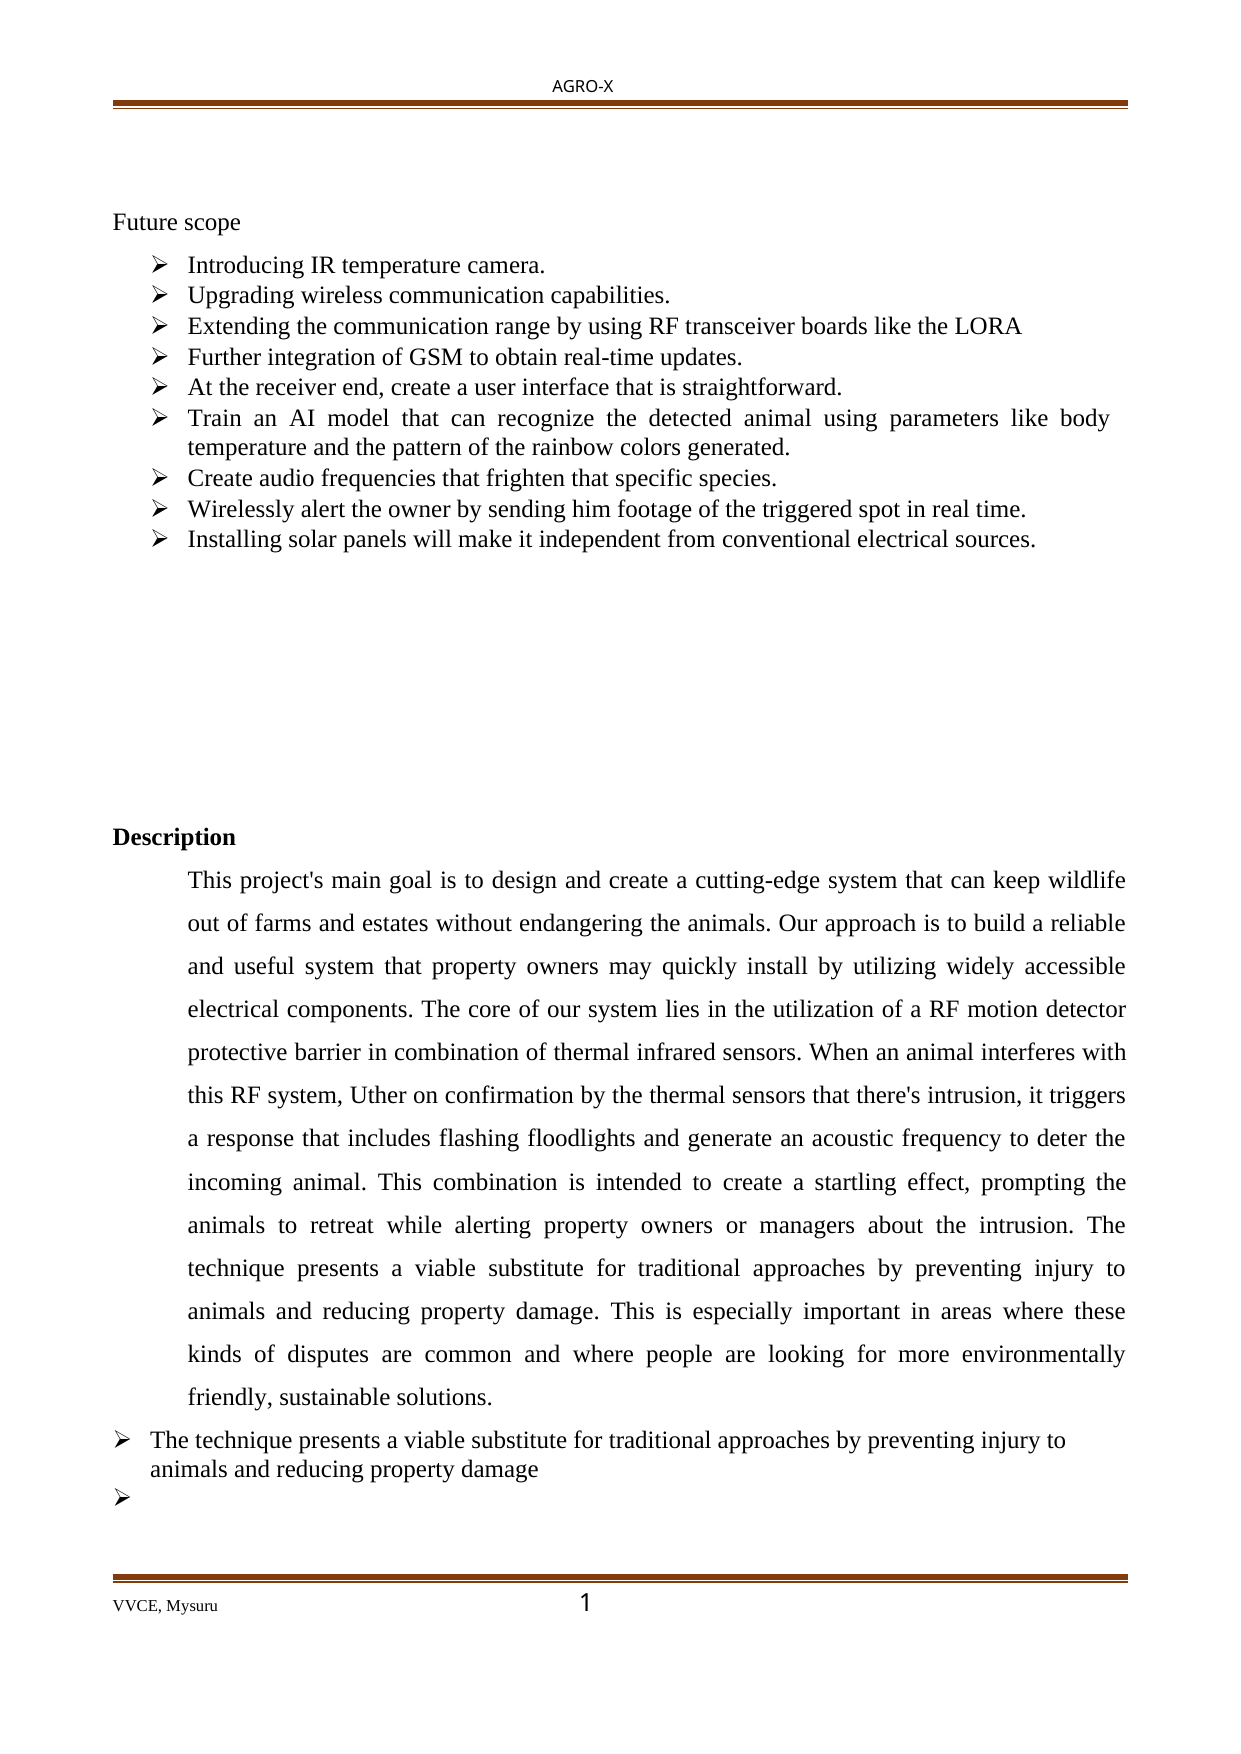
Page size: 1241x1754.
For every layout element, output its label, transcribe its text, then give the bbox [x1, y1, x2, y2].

list Further integration of GSM to obtain real-time updates. [150, 342, 1111, 370]
list Installing solar panels will make it independent from conventional electrical sources. [150, 524, 1111, 553]
text Description [112, 822, 1128, 850]
list Upgrading wireless communication capabilities. [150, 280, 1111, 309]
list Introducing IR temperature camera. [150, 250, 1111, 278]
list At the receiver end, create a user interface that is straightforward. [150, 372, 1111, 401]
list Train an AI model that can recognize the detected animal using parameters like body temperature and the pattern of the rainbow colors generated. [150, 403, 1111, 461]
list Extending the communication range by using RF transceiver boards like the LORA [150, 311, 1111, 340]
text This project's main goal is to design and create a cutting-edge system that can keep wildlife out of farms and estates without endangering the animals. Our approach is to build a reliable and useful system that property owners may quickly install by utilizing widely accessible electrical components. The core of our system lies in the utilization of a RF motion detector protective barrier in combination of thermal infrared sensors. When an animal interferes with this RF system, Uther on confirmation by the thermal sensors that there's intrusion, it triggers a response that includes flashing floodlights and generate an acoustic frequency to deter the incoming animal. This combination is intended to create a startling effect, prompting the animals to retreat while alerting property owners or managers about the intrusion. The technique presents a viable substitute for traditional approaches by preventing injury to animals and reducing property damage. This is especially important in areas where these kinds of disputes are common and where people are looking for more environmentally friendly, sustainable solutions. [187, 865, 1127, 1411]
text Future scope [112, 207, 1128, 235]
list The technique presents a viable substitute for traditional approaches by preventing injury to animals and reducing property damage [112, 1425, 1128, 1483]
list Wirelessly alert the owner by sending him footage of the triggered spot in real time. [150, 494, 1111, 522]
list Create audio frequencies that frighten that specific species. [150, 463, 1111, 492]
